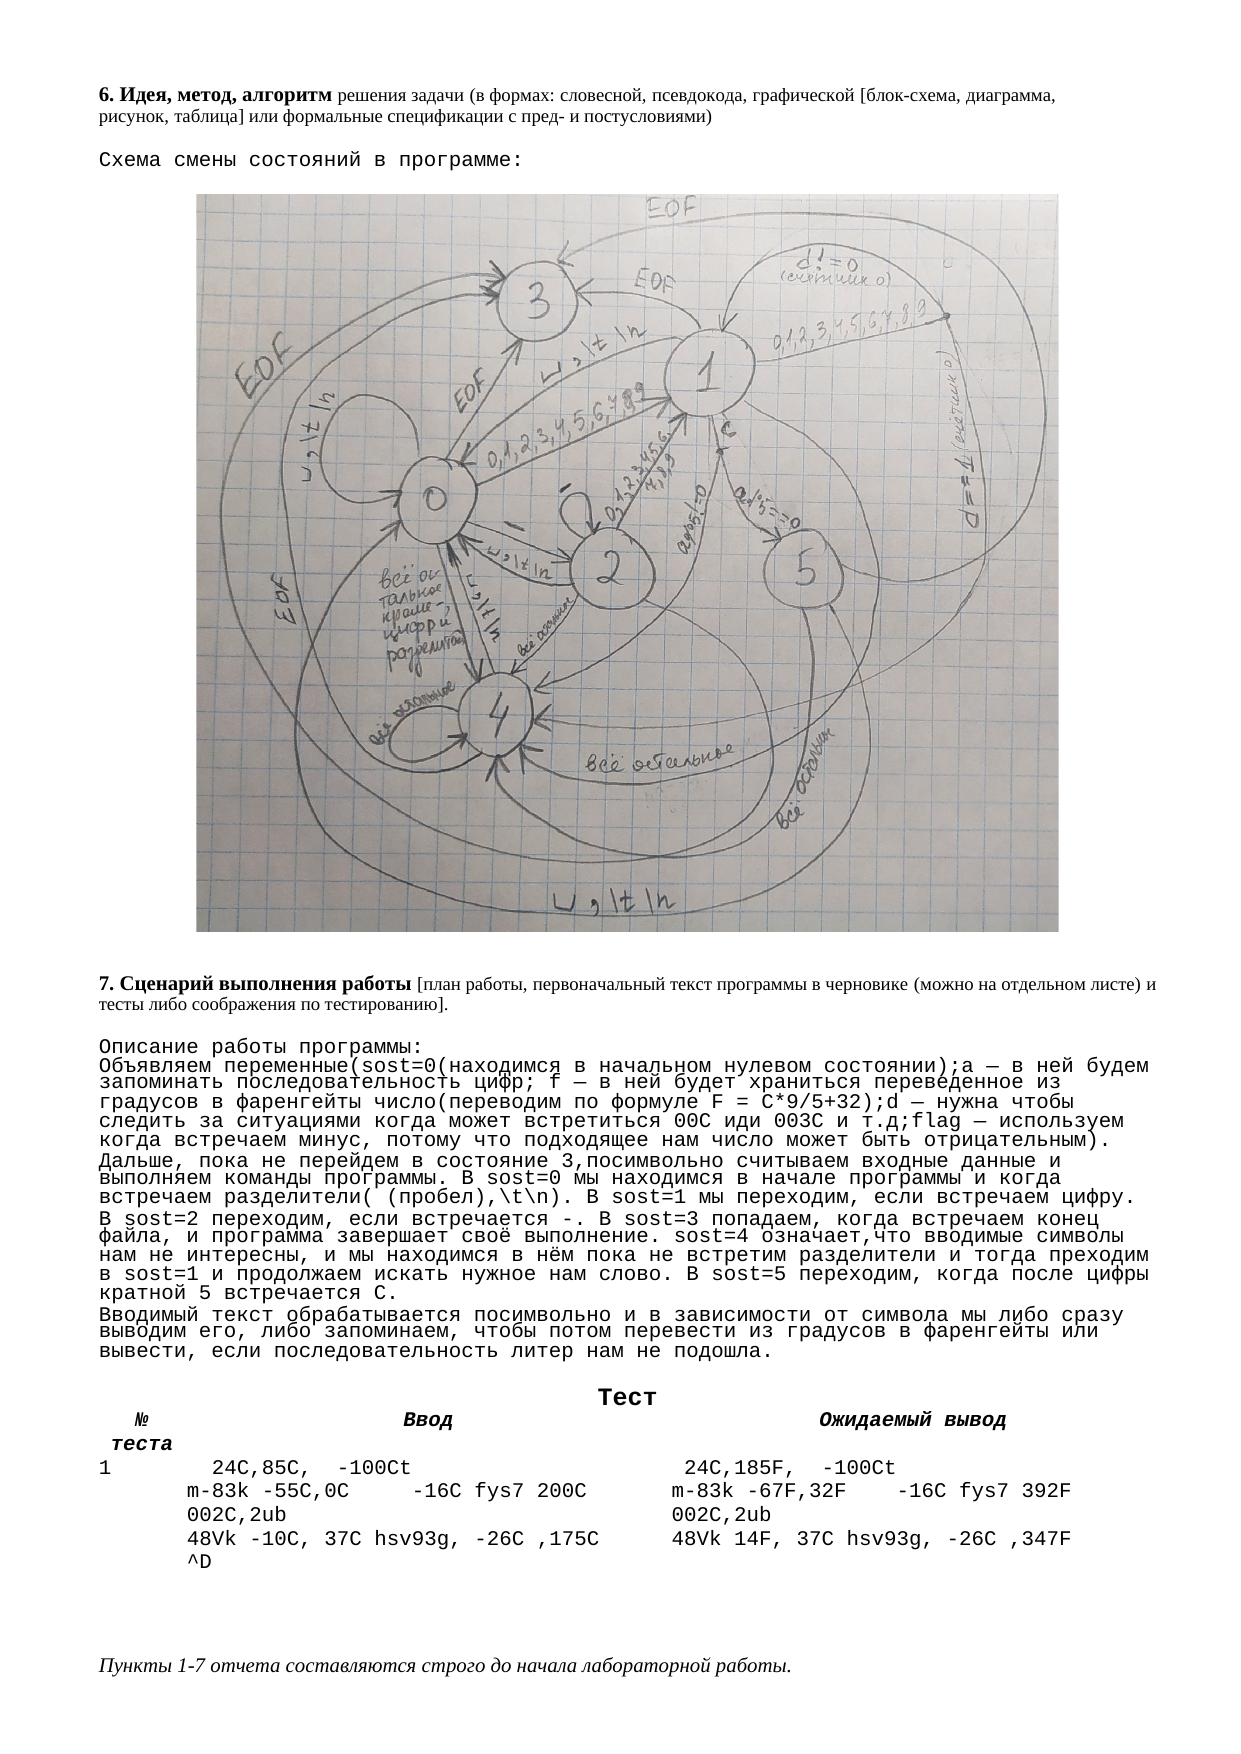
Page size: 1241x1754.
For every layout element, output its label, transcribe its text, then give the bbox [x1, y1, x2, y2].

text Дальше, пока не перейдем в состояние 3,посимвольно считываем входные данные и выполняем команды программы. В sost=0 мы находимся в начале программы и когда встречаем разделители( (пробел),\t\n). В sost=1 мы переходим, если встречаем цифру. [98, 1153, 1156, 1210]
text Описание работы программы: [98, 1038, 1156, 1057]
text Тест [98, 1387, 1156, 1409]
text Схема смены состояний в программе: [98, 151, 1156, 171]
table_header Ввод [187, 1410, 671, 1457]
text Объявляем переменные(sost=0(находимся в начальном нулевом состоянии);a — в ней будем запоминать последовательность цифр; f — в ней будет храниться переведенное из градусов в фаренгейты число(переводим по формуле F = C*9/5+32);d — нужна чтобы следить за ситуациями когда может встретиться 00С иди 003С и т.д;flag — используем когда встречаем минус, потому что подходящее нам число может быть отрицательным). [98, 1057, 1156, 1153]
table_cell 24C,85C, -100Ct m-83k -55C,0C -16C fys7 200C 002C,2ub 48Vk -10C, 37C hsv93g, -26C ,175C ^D [187, 1457, 671, 1575]
text 6. Идея, метод, алгоритм решения задачи (в формах: словесной, псевдокода, графической [блок-схема, диаграмма, рисунок, таблица] или формальные спецификации с пред- и постусловиями) [98, 83, 1131, 127]
text 7. Сценарий выполнения работы [план работы, первоначальный текст программы в черновике (можно на отдельном листе) и тесты либо соображения по тестированию]. [98, 973, 1156, 1014]
text Пункты 1-7 отчета составляются строго до начала лабораторной работы. [98, 1653, 1156, 1677]
text Вводимый текст обрабатывается посимвольно и в зависимости от символа мы либо сразу выводим его, либо запоминаем, чтобы потом перевести из градусов в фаренгейты или вывести, если последовательность литер нам не подошла. [98, 1306, 1156, 1363]
picture [196, 194, 1059, 932]
text В sost=2 переходим, если встречается -. В sost=3 попадаем, когда встречаем конец файла, и программа завершает своё выполнение. sost=4 означает,что вводимые символы нам не интересны, и мы находимся в нём пока не встретим разделители и тогда преходим в sost=1 и продолжаем искать нужное нам слово. В sost=5 переходим, когда после цифры кратной 5 встречается C. [98, 1210, 1156, 1306]
table_cell 1 [99, 1457, 187, 1575]
table_cell 24C,185F, -100Ct m-83k -67F,32F -16C fys7 392F 002C,2ub 48Vk 14F, 37C hsv93g, -26C ,347F [671, 1457, 1156, 1575]
table_header № теста [99, 1410, 187, 1457]
table_header Ожидаемый вывод [671, 1410, 1156, 1457]
